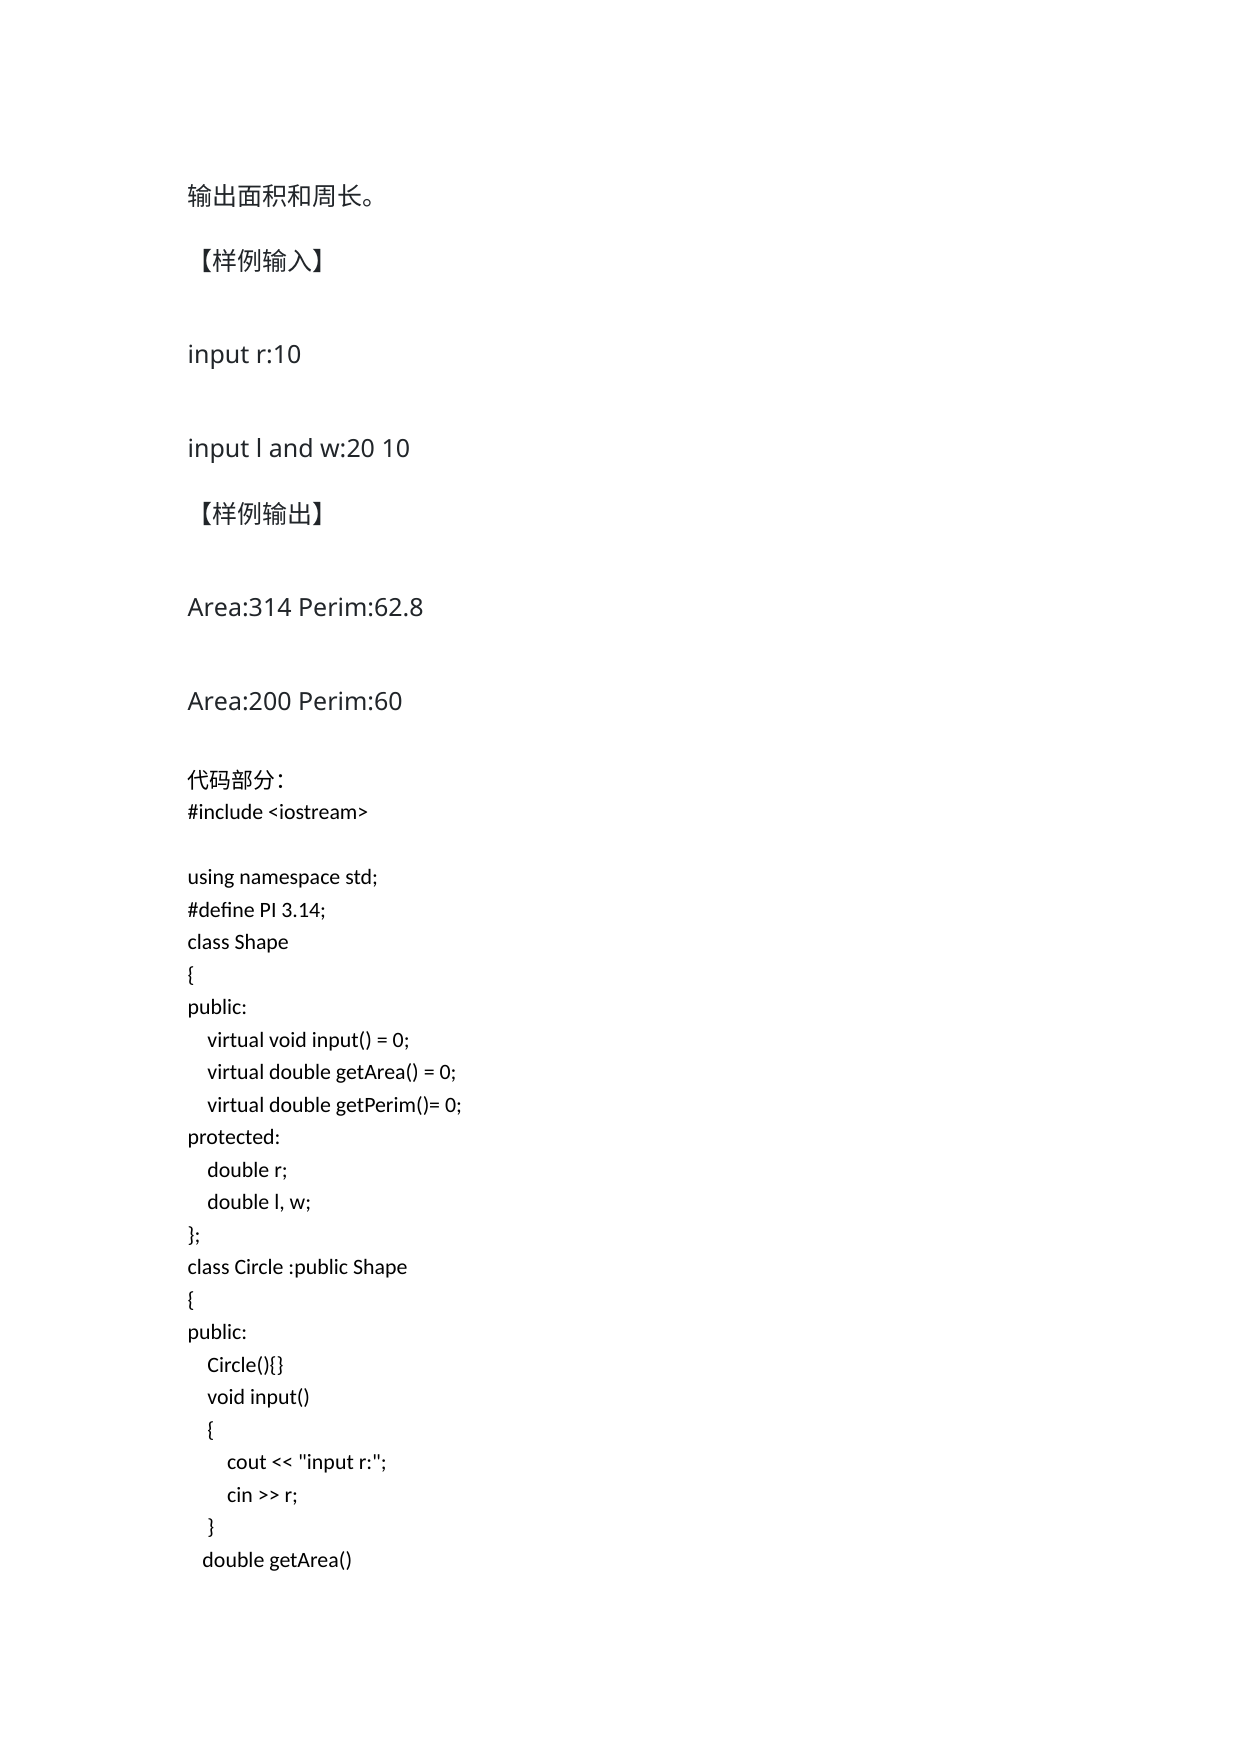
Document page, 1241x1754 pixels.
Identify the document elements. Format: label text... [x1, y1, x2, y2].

text 代码部分： [187, 763, 1053, 795]
text cin >> r; [187, 1478, 1053, 1510]
text #include <iostream> [187, 795, 1053, 828]
text class Circle :public Shape [187, 1250, 1053, 1283]
text Circle(){} [187, 1348, 1053, 1380]
text cout << "input r:"; [187, 1445, 1053, 1478]
text virtual double getPerim()= 0; [187, 1088, 1053, 1120]
text double getArea() [187, 1543, 1053, 1575]
text void input() [187, 1380, 1053, 1413]
text Area:200 Perim:60 [187, 669, 1053, 734]
text { [187, 1413, 1053, 1445]
text class Shape [187, 925, 1053, 958]
text input r:10 [187, 321, 1053, 386]
text virtual void input() = 0; [187, 1023, 1053, 1055]
text #define PI 3.14; [187, 893, 1053, 925]
text protected: [187, 1120, 1053, 1153]
text }; [187, 1218, 1053, 1250]
text 输出面积和周长。 【样例输入】 [187, 162, 1053, 292]
text double r; [187, 1153, 1053, 1185]
text using namespace std; [187, 860, 1053, 893]
text virtual double getArea() = 0; [187, 1055, 1053, 1088]
text } [187, 1510, 1053, 1543]
text input l and w:20 10 【样例输出】 [187, 415, 1053, 545]
text { [187, 958, 1053, 990]
text Area:314 Perim:62.8 [187, 574, 1053, 639]
text { [187, 1283, 1053, 1315]
text double l, w; [187, 1185, 1053, 1218]
text public: [187, 990, 1053, 1023]
text public: [187, 1315, 1053, 1348]
